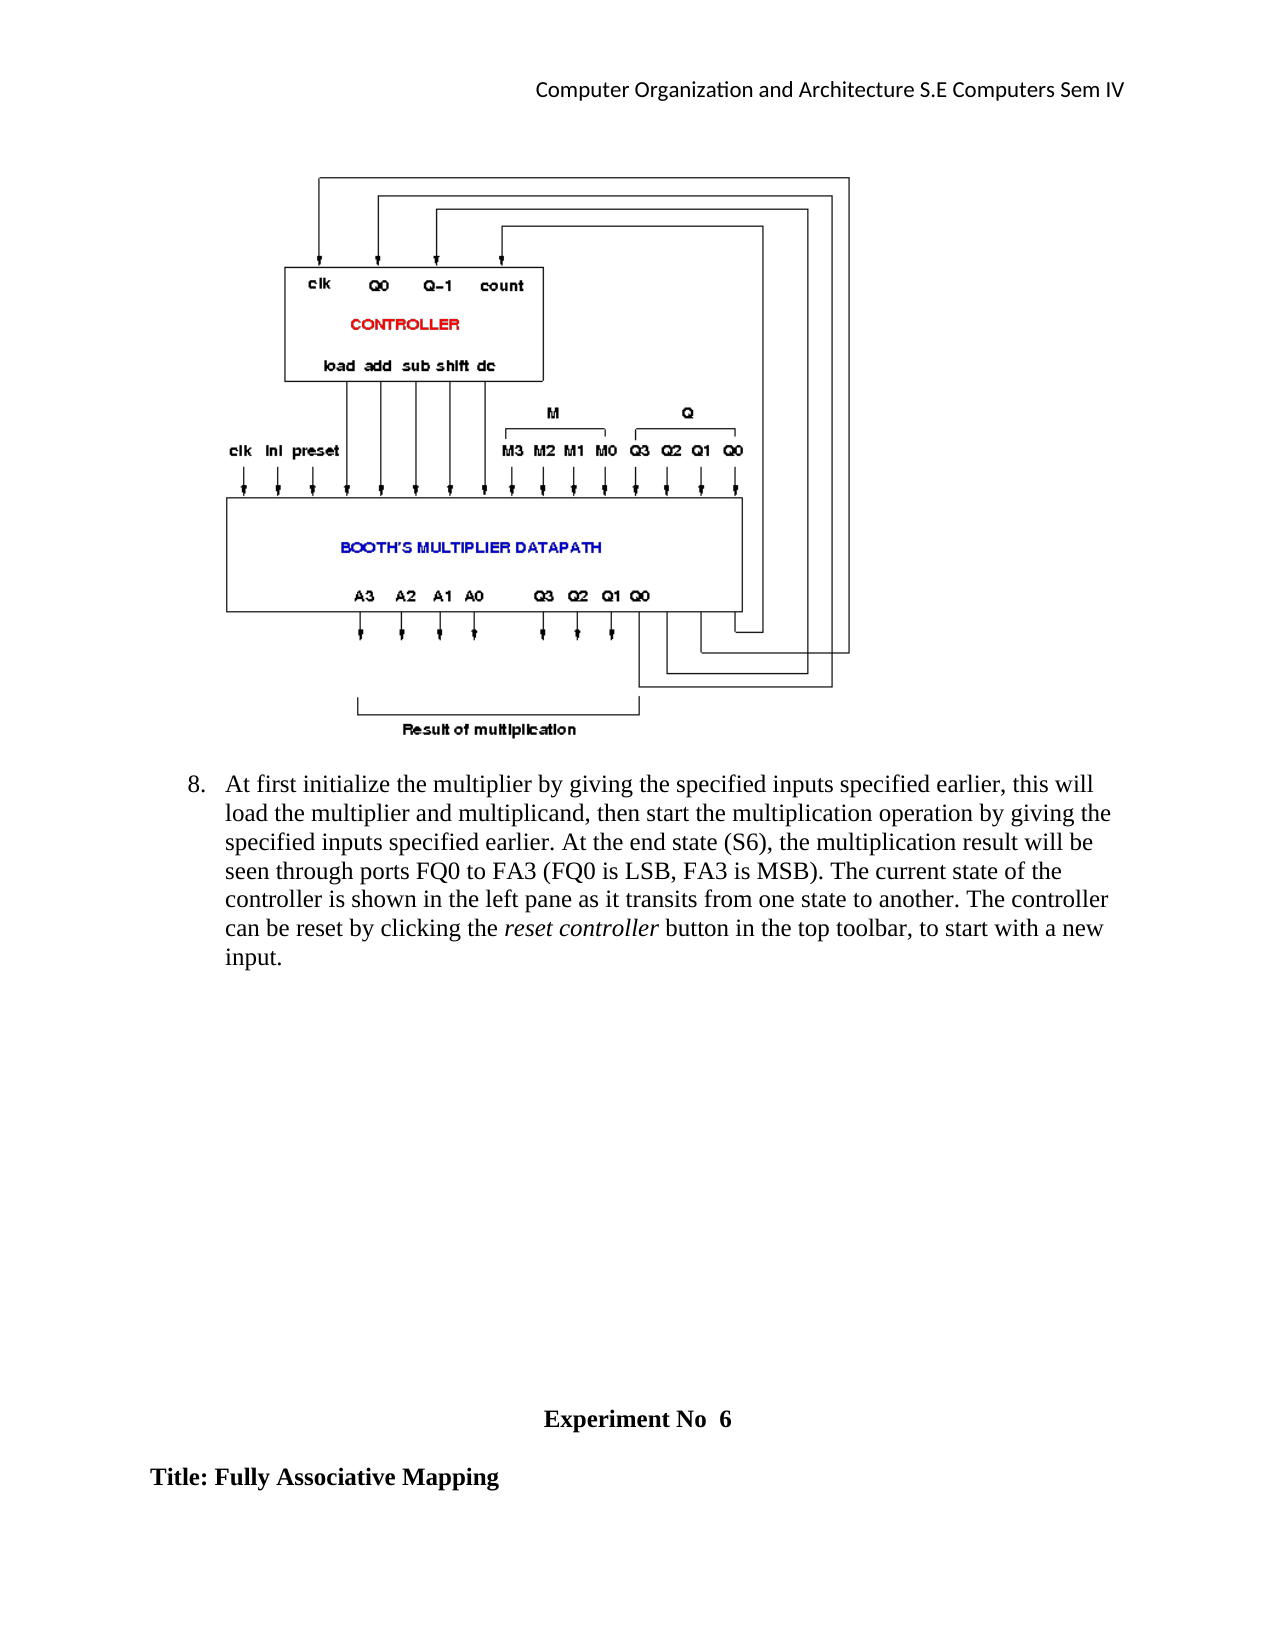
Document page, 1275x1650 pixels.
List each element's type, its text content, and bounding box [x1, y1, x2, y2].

text Experiment No 6 [150, 1404, 1125, 1433]
picture [225, 176, 851, 741]
list At first initialize the multiplier by giving the specified inputs specified earlier, this will load the multiplier and multiplicand, then start the multiplication operation by giving the specified inputs specified earlier. At the end state (S6), the multiplication result will be seen through ports FQ0 to FA3 (FQ0 is LSB, FA3 is MSB). The current state of the controller is shown in the left pane as it transits from one state to another. The controller can be reset by clicking the reset controller button in the top toolbar, to start with a new input. [187, 769, 1125, 971]
text Title: Fully Associative Mapping [150, 1462, 1125, 1491]
